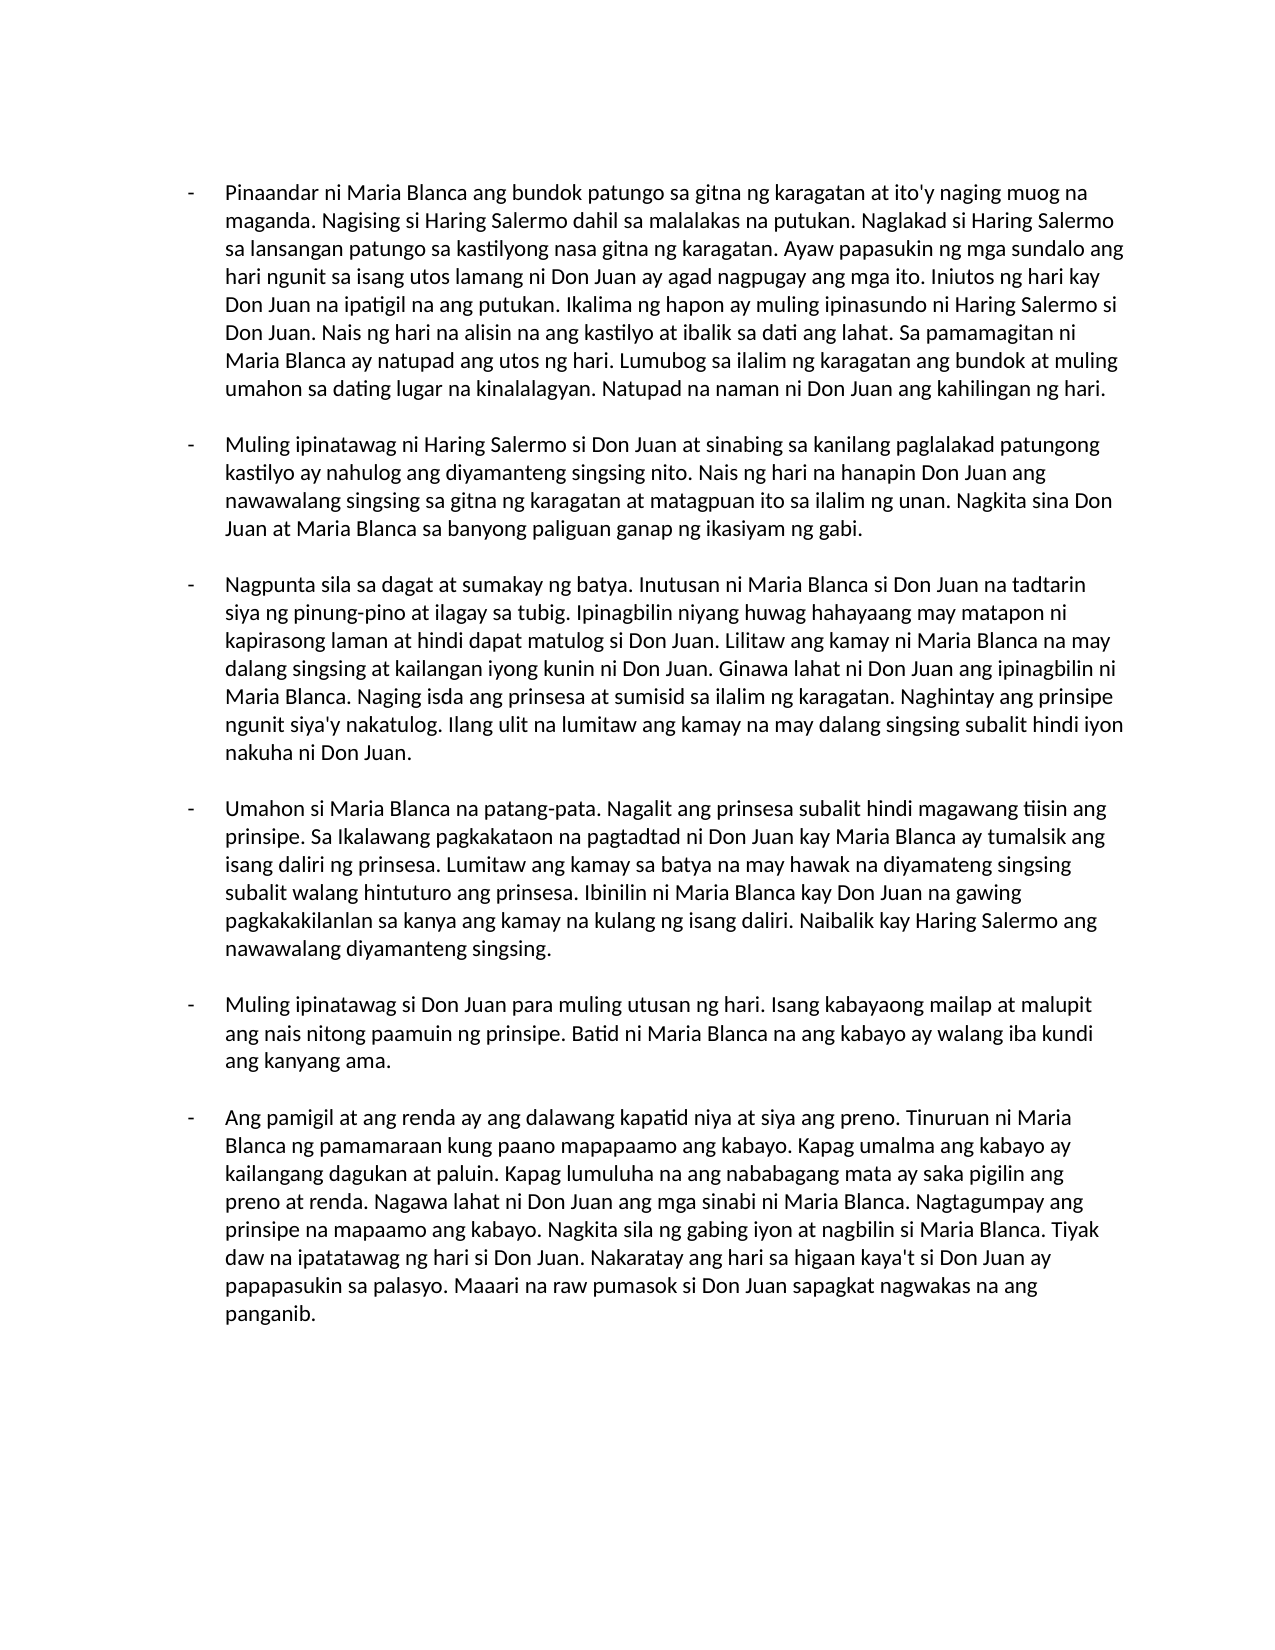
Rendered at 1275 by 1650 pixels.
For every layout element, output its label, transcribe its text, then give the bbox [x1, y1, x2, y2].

list Muling ipinatawag si Don Juan para muling utusan ng hari. Isang kabayaong mailap at malupit ang nais nitong paamuin ng prinsipe. Batid ni Maria Blanca na ang kabayo ay walang iba kundi ang kanyang ama. [187, 991, 1125, 1075]
list Pinaandar ni Maria Blanca ang bundok patungo sa gitna ng karagatan at ito'y naging muog na maganda. Nagising si Haring Salermo dahil sa malalakas na putukan. Naglakad si Haring Salermo sa lansangan patungo sa kastilyong nasa gitna ng karagatan. Ayaw papasukin ng mga sundalo ang hari ngunit sa isang utos lamang ni Don Juan ay agad nagpugay ang mga ito. Iniutos ng hari kay Don Juan na ipatigil na ang putukan. Ikalima ng hapon ay muling ipinasundo ni Haring Salermo si Don Juan. Nais ng hari na alisin na ang kastilyo at ibalik sa dati ang lahat. Sa pamamagitan ni Maria Blanca ay natupad ang utos ng hari. Lumubog sa ilalim ng karagatan ang bundok at muling umahon sa dating lugar na kinalalagyan. Natupad na naman ni Don Juan ang kahilingan ng hari. [187, 178, 1125, 402]
list Nagpunta sila sa dagat at sumakay ng batya. Inutusan ni Maria Blanca si Don Juan na tadtarin siya ng pinung-pino at ilagay sa tubig. Ipinagbilin niyang huwag hahayaang may matapon ni kapirasong laman at hindi dapat matulog si Don Juan. Lilitaw ang kamay ni Maria Blanca na may dalang singsing at kailangan iyong kunin ni Don Juan. Ginawa lahat ni Don Juan ang ipinagbilin ni Maria Blanca. Naging isda ang prinsesa at sumisid sa ilalim ng karagatan. Naghintay ang prinsipe ngunit siya'y nakatulog. Ilang ulit na lumitaw ang kamay na may dalang singsing subalit hindi iyon nakuha ni Don Juan. [187, 570, 1125, 766]
list Muling ipinatawag ni Haring Salermo si Don Juan at sinabing sa kanilang paglalakad patungong kastilyo ay nahulog ang diyamanteng singsing nito. Nais ng hari na hanapin Don Juan ang nawawalang singsing sa gitna ng karagatan at matagpuan ito sa ilalim ng unan. Nagkita sina Don Juan at Maria Blanca sa banyong paliguan ganap ng ikasiyam ng gabi. [187, 430, 1125, 542]
list Ang pamigil at ang renda ay ang dalawang kapatid niya at siya ang preno. Tinuruan ni Maria Blanca ng pamamaraan kung paano mapapaamo ang kabayo. Kapag umalma ang kabayo ay kailangang dagukan at paluin. Kapag lumuluha na ang nababagang mata ay saka pigilin ang preno at renda. Nagawa lahat ni Don Juan ang mga sinabi ni Maria Blanca. Nagtagumpay ang prinsipe na mapaamo ang kabayo. Nagkita sila ng gabing iyon at nagbilin si Maria Blanca. Tiyak daw na ipatatawag ng hari si Don Juan. Nakaratay ang hari sa higaan kaya't si Don Juan ay papapasukin sa palasyo. Maaari na raw pumasok si Don Juan sapagkat nagwakas na ang panganib. [187, 1103, 1125, 1327]
list Umahon si Maria Blanca na patang-pata. Nagalit ang prinsesa subalit hindi magawang tiisin ang prinsipe. Sa Ikalawang pagkakataon na pagtadtad ni Don Juan kay Maria Blanca ay tumalsik ang isang daliri ng prinsesa. Lumitaw ang kamay sa batya na may hawak na diyamateng singsing subalit walang hintuturo ang prinsesa. Ibinilin ni Maria Blanca kay Don Juan na gawing pagkakakilanlan sa kanya ang kamay na kulang ng isang daliri. Naibalik kay Haring Salermo ang nawawalang diyamanteng singsing. [187, 794, 1125, 963]
